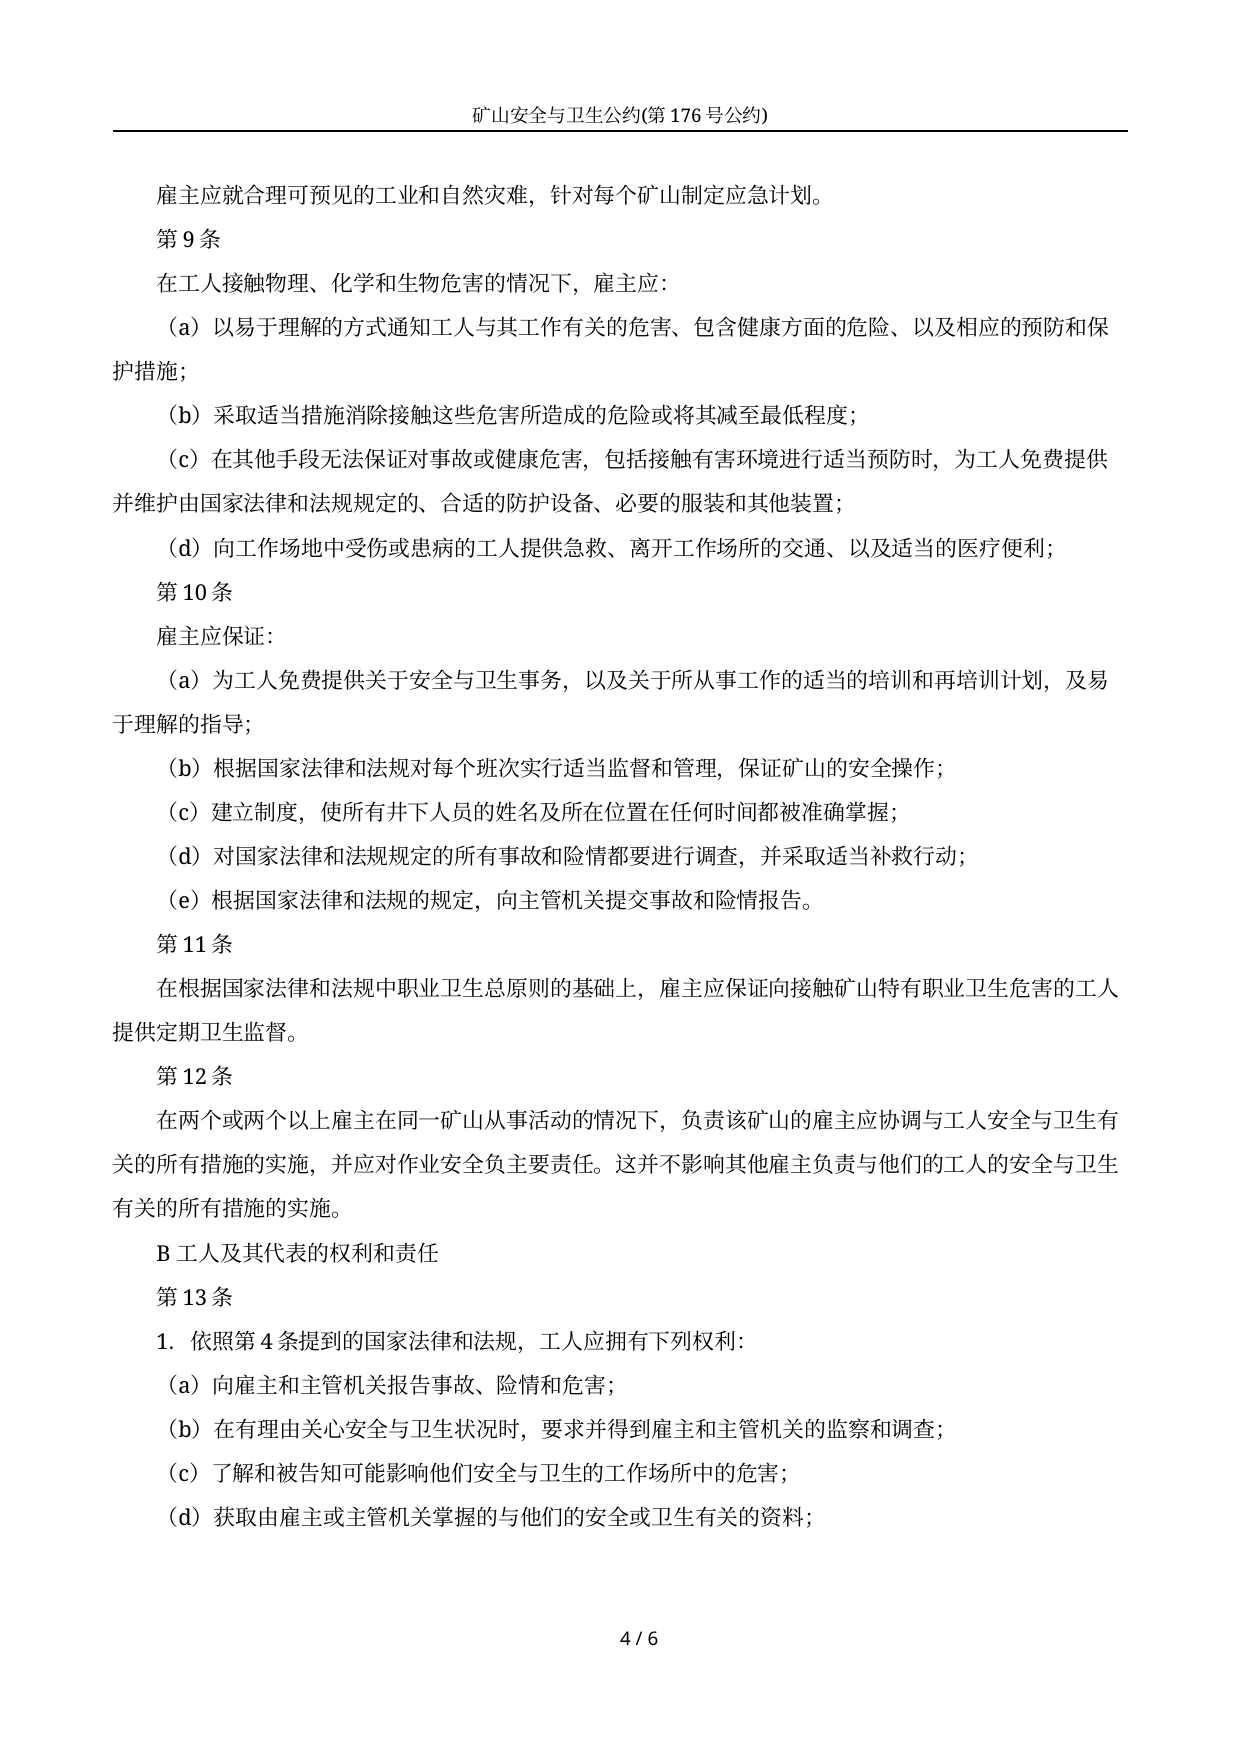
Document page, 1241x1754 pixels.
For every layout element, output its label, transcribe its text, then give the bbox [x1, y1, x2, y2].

text （e）根据国家法律和法规的规定，向主管机关提交事故和险情报告。 [112, 877, 1128, 921]
text 第12条 [112, 1053, 1128, 1097]
text （d）向工作场地中受伤或患病的工人提供急救、离开工作场所的交通、以及适当的医疗便利； [112, 524, 1128, 568]
text （d）获取由雇主或主管机关掌握的与他们的安全或卫生有关的资料； [112, 1494, 1128, 1538]
text 雇主应就合理可预见的工业和自然灾难，针对每个矿山制定应急计划。 [112, 172, 1128, 216]
text （c）建立制度，使所有井下人员的姓名及所在位置在任何时间都被准确掌握； [112, 789, 1128, 833]
text 第10条 [112, 568, 1128, 613]
text （a）为工人免费提供关于安全与卫生事务，以及关于所从事工作的适当的培训和再培训计划，及易于理解的指导； [112, 657, 1128, 745]
text 雇主应保证： [112, 613, 1128, 657]
text 第13条 [112, 1273, 1128, 1318]
text 第11条 [112, 921, 1128, 965]
text 1．依照第4条提到的国家法律和法规，工人应拥有下列权利： [112, 1318, 1128, 1362]
text 在根据国家法律和法规中职业卫生总原则的基础上，雇主应保证向接触矿山特有职业卫生危害的工人提供定期卫生监督。 [112, 965, 1128, 1053]
text （b）采取适当措施消除接触这些危害所造成的危险或将其减至最低程度； [112, 392, 1128, 436]
text 在两个或两个以上雇主在同一矿山从事活动的情况下，负责该矿山的雇主应协调与工人安全与卫生有关的所有措施的实施，并应对作业安全负主要责任。这并不影响其他雇主负责与他们的工人的安全与卫生有关的所有措施的实施。 [112, 1097, 1128, 1229]
text 第9条 [112, 216, 1128, 260]
text （a）以易于理解的方式通知工人与其工作有关的危害、包含健康方面的危险、以及相应的预防和保护措施； [112, 304, 1128, 392]
text B 工人及其代表的权利和责任 [112, 1229, 1128, 1273]
text （c）了解和被告知可能影响他们安全与卫生的工作场所中的危害； [112, 1450, 1128, 1494]
text （c）在其他手段无法保证对事故或健康危害，包括接触有害环境进行适当预防时，为工人免费提供并维护由国家法律和法规规定的、合适的防护设备、必要的服装和其他装置； [112, 436, 1128, 524]
text （b）在有理由关心安全与卫生状况时，要求并得到雇主和主管机关的监察和调查； [112, 1406, 1128, 1450]
text 在工人接触物理、化学和生物危害的情况下，雇主应： [112, 260, 1128, 304]
text （d）对国家法律和法规规定的所有事故和险情都要进行调查，并采取适当补救行动； [112, 833, 1128, 877]
text （b）根据国家法律和法规对每个班次实行适当监督和管理，保证矿山的安全操作； [112, 745, 1128, 789]
text （a）向雇主和主管机关报告事故、险情和危害； [112, 1362, 1128, 1406]
